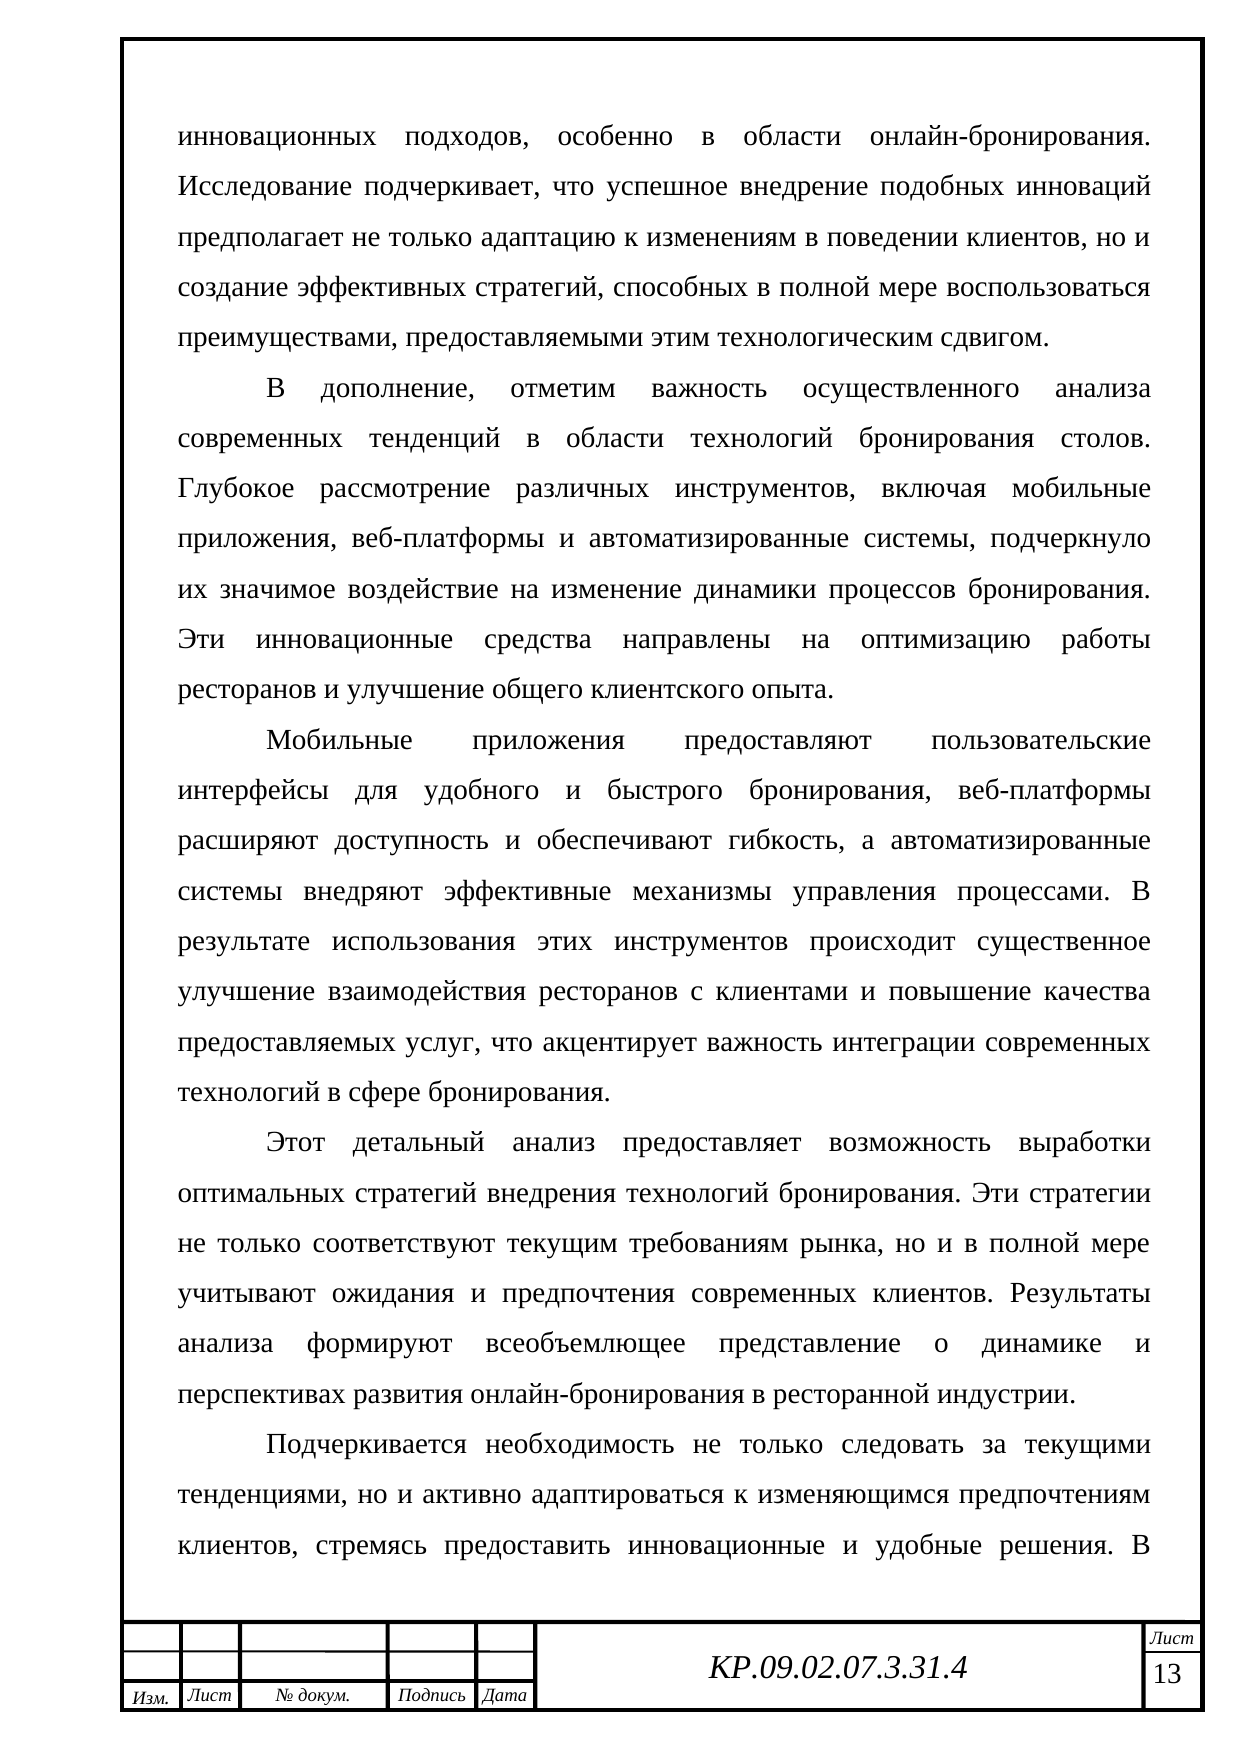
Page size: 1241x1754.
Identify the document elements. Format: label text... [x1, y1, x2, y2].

text Мобильные приложения предоставляют пользовательские интерфейсы для удобного и быстрого бронирования, веб-платформы расширяют доступность и обеспечивают гибкость, а автоматизированные системы внедряют эффективные механизмы управления процессами. В результате использования этих инструментов происходит существенное улучшение взаимодействия ресторанов с клиентами и повышение качества предоставляемых услуг, что акцентирует важность интеграции современных технологий в сфере бронирования. [177, 722, 1152, 1108]
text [177, 118, 1152, 353]
text Этот детальный анализ предоставляет возможность выработки оптимальных стратегий внедрения технологий бронирования. Эти стратегии не только соответствуют текущим требованиям рынка, но и в полной мере учитывают ожидания и предпочтения современных клиентов. Результаты анализа формируют всеобъемлющее представление о динамике и перспективах развития онлайн-бронирования в ресторанной индустрии. [177, 1124, 1152, 1409]
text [177, 1426, 1152, 1560]
text В дополнение, отметим важность осуществленного анализа современных тенденций в области технологий бронирования столов. Глубокое рассмотрение различных инструментов, включая мобильные приложения, веб-платформы и автоматизированные системы, подчеркнуло их значимое воздействие на изменение динамики процессов бронирования. Эти инновационные средства направлены на оптимизацию работы ресторанов и улучшение общего клиентского опыта. [177, 370, 1152, 705]
